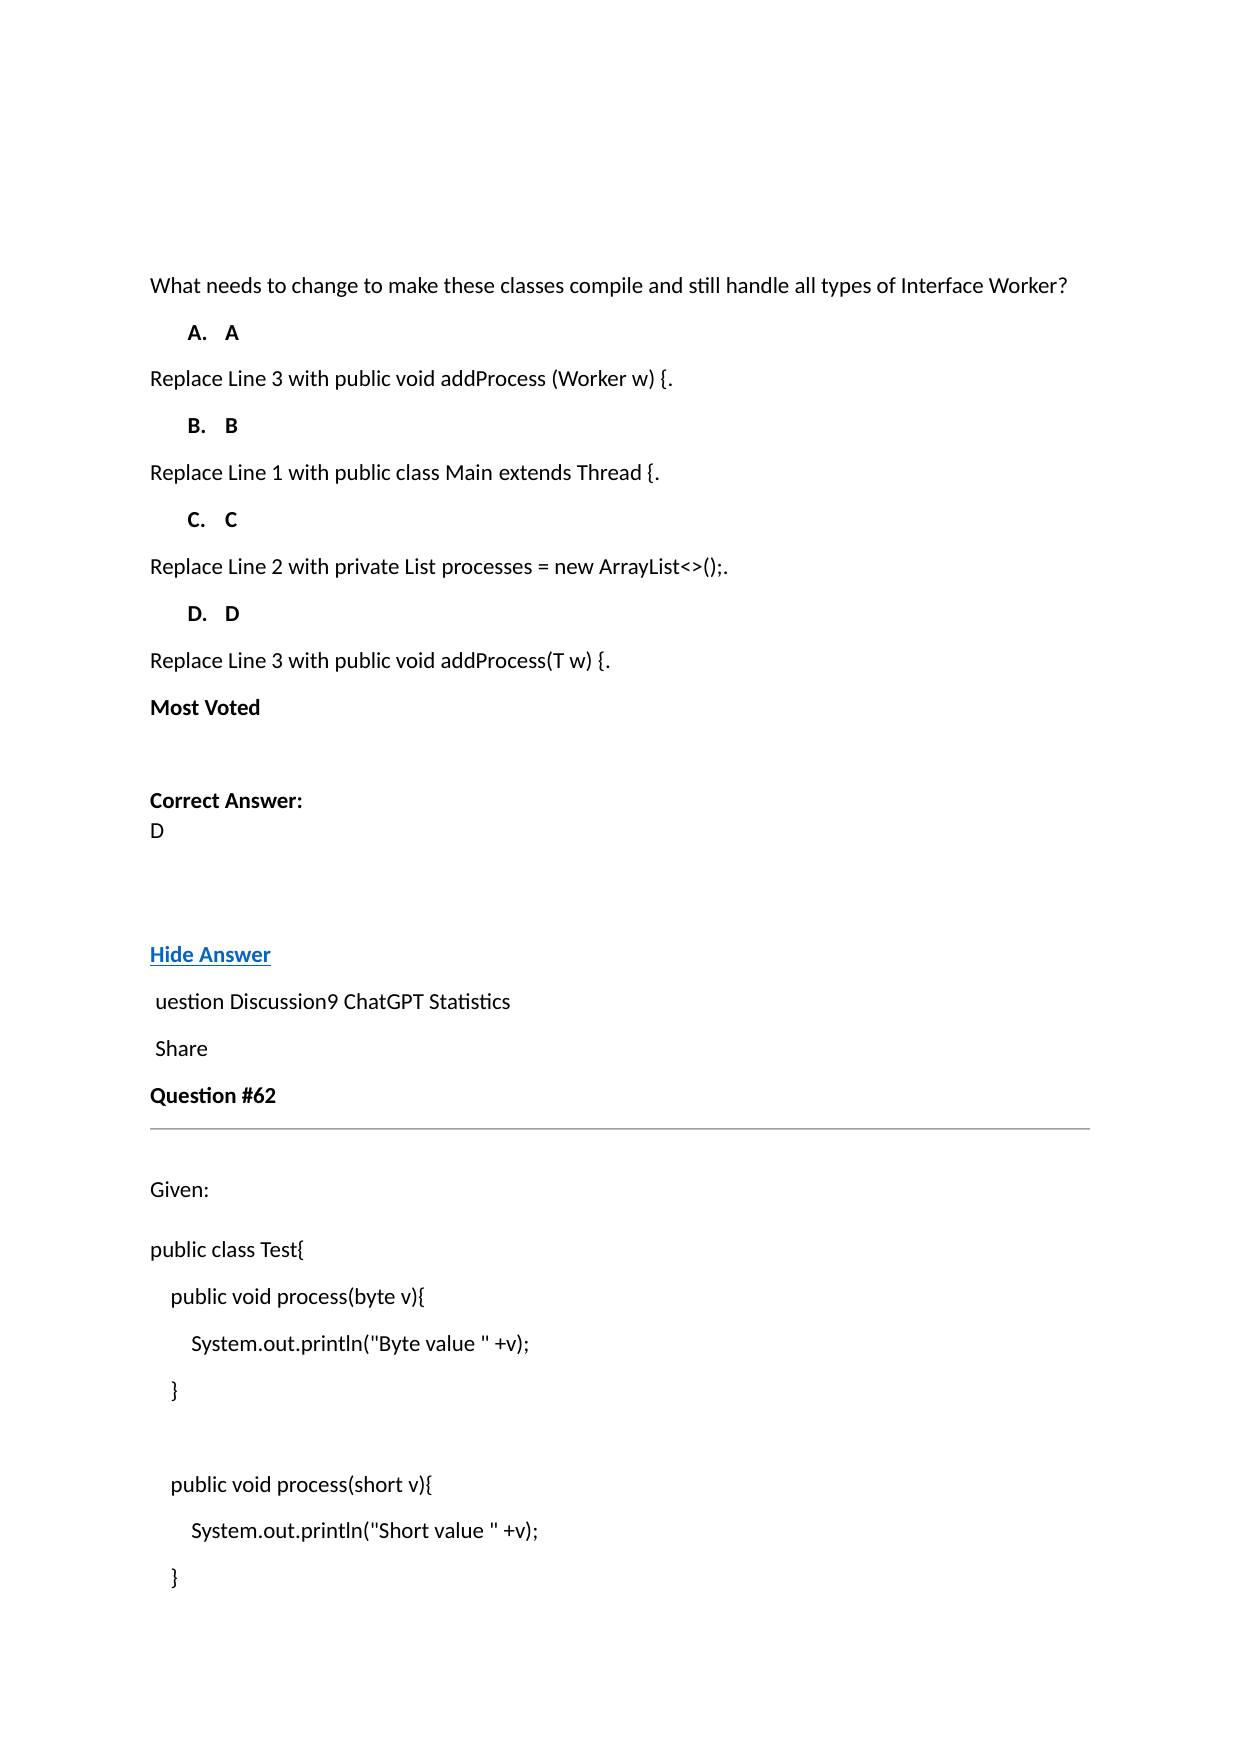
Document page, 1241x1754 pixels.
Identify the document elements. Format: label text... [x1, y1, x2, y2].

text Question #62 [150, 1081, 1090, 1109]
text Given: public class Test{ [150, 1175, 1090, 1263]
text public void process(byte v){ [150, 1282, 1090, 1310]
text Replace Line 3 with public void addProcess (Worker w) {. [150, 364, 1090, 393]
text Replace Line 2 with private List processes = new ArrayList<>();. [150, 552, 1090, 580]
text Hide Answer [150, 941, 1090, 969]
text } [150, 1376, 1090, 1404]
list A [187, 318, 1090, 346]
list C [187, 505, 1090, 533]
text uestion Discussion9 ChatGPT Statistics [150, 987, 1090, 1016]
text System.out.println("Byte value " +v); [150, 1329, 1090, 1357]
text Correct Answer: D [150, 786, 1090, 875]
text Replace Line 3 with public void addProcess(T w) {. [150, 646, 1090, 674]
text Share [150, 1034, 1090, 1062]
list B [187, 411, 1090, 439]
text What needs to change to make these classes compile and still handle all types of Interface Worker? [150, 150, 1090, 299]
text System.out.println("Short value " +v); [150, 1517, 1090, 1545]
text } [150, 1563, 1090, 1592]
text Replace Line 1 with public class Main extends Thread {. [150, 458, 1090, 486]
list D [187, 599, 1090, 627]
text public void process(short v){ [150, 1470, 1090, 1498]
text Most Voted [150, 693, 1090, 721]
